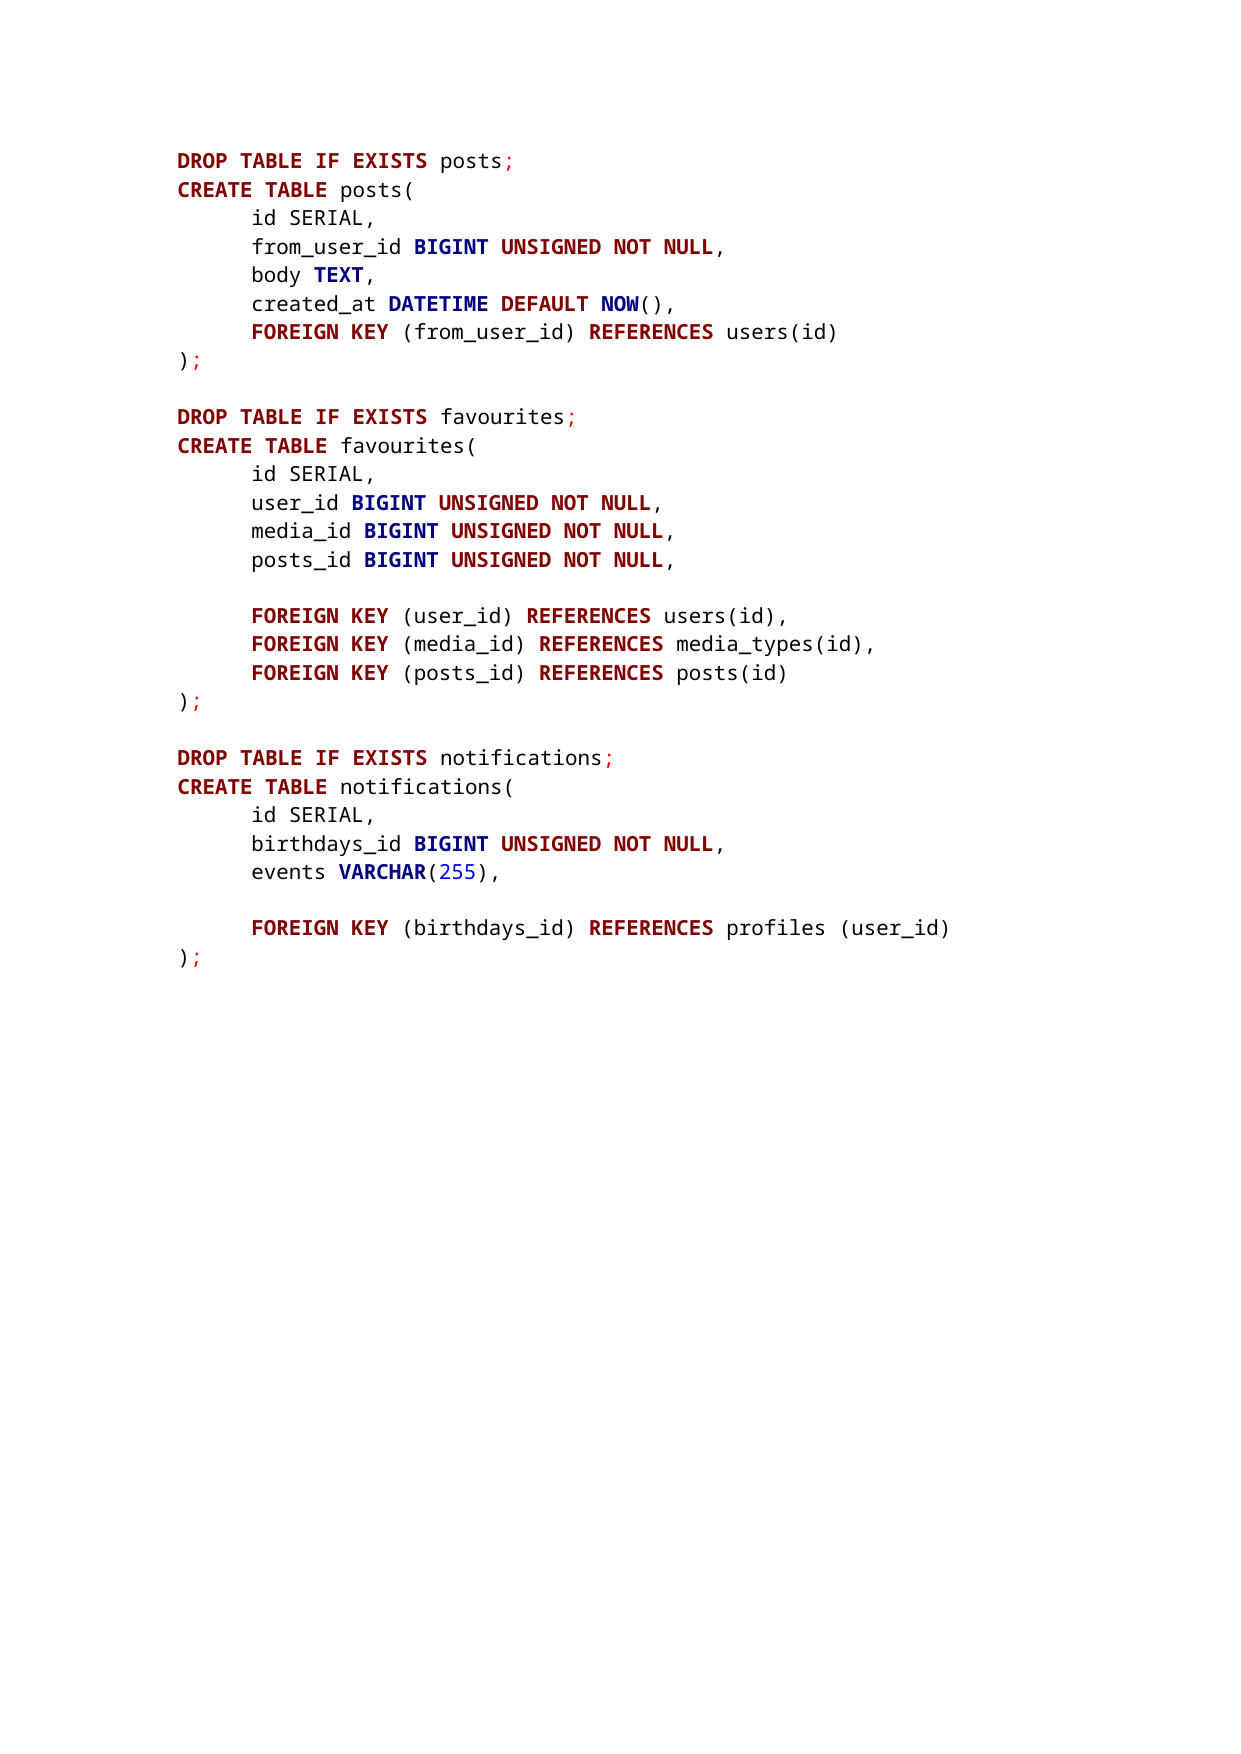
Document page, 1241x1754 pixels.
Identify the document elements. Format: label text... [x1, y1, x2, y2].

text posts_id BIGINT UNSIGNED NOT NULL, [177, 545, 1152, 573]
text FOREIGN KEY (media_id) REFERENCES media_types(id), [177, 629, 1152, 658]
text events VARCHAR(255), [177, 857, 1152, 886]
text user_id BIGINT UNSIGNED NOT NULL, [177, 488, 1152, 516]
text ); [177, 686, 1152, 715]
text media_id BIGINT UNSIGNED NOT NULL, [177, 516, 1152, 545]
text FOREIGN KEY (from_user_id) REFERENCES users(id) [177, 317, 1152, 346]
text FOREIGN KEY (birthdays_id) REFERENCES profiles (user_id) [177, 913, 1152, 942]
text DROP TABLE IF EXISTS favourites; [177, 402, 1152, 431]
text from_user_id BIGINT UNSIGNED NOT NULL, [177, 232, 1152, 260]
text id SERIAL, [177, 800, 1152, 829]
text ); [177, 346, 1152, 374]
text ); [177, 942, 1152, 970]
text body TEXT, [177, 260, 1152, 289]
text birthdays_id BIGINT UNSIGNED NOT NULL, [177, 829, 1152, 857]
text CREATE TABLE posts( [177, 175, 1152, 203]
text DROP TABLE IF EXISTS posts; [177, 147, 1152, 175]
text CREATE TABLE notifications( [177, 772, 1152, 800]
text id SERIAL, [177, 203, 1152, 232]
text CREATE TABLE favourites( [177, 431, 1152, 459]
text id SERIAL, [177, 459, 1152, 488]
text DROP TABLE IF EXISTS notifications; [177, 743, 1152, 772]
text FOREIGN KEY (user_id) REFERENCES users(id), [177, 601, 1152, 629]
text created_at DATETIME DEFAULT NOW(), [177, 289, 1152, 317]
text FOREIGN KEY (posts_id) REFERENCES posts(id) [177, 658, 1152, 686]
